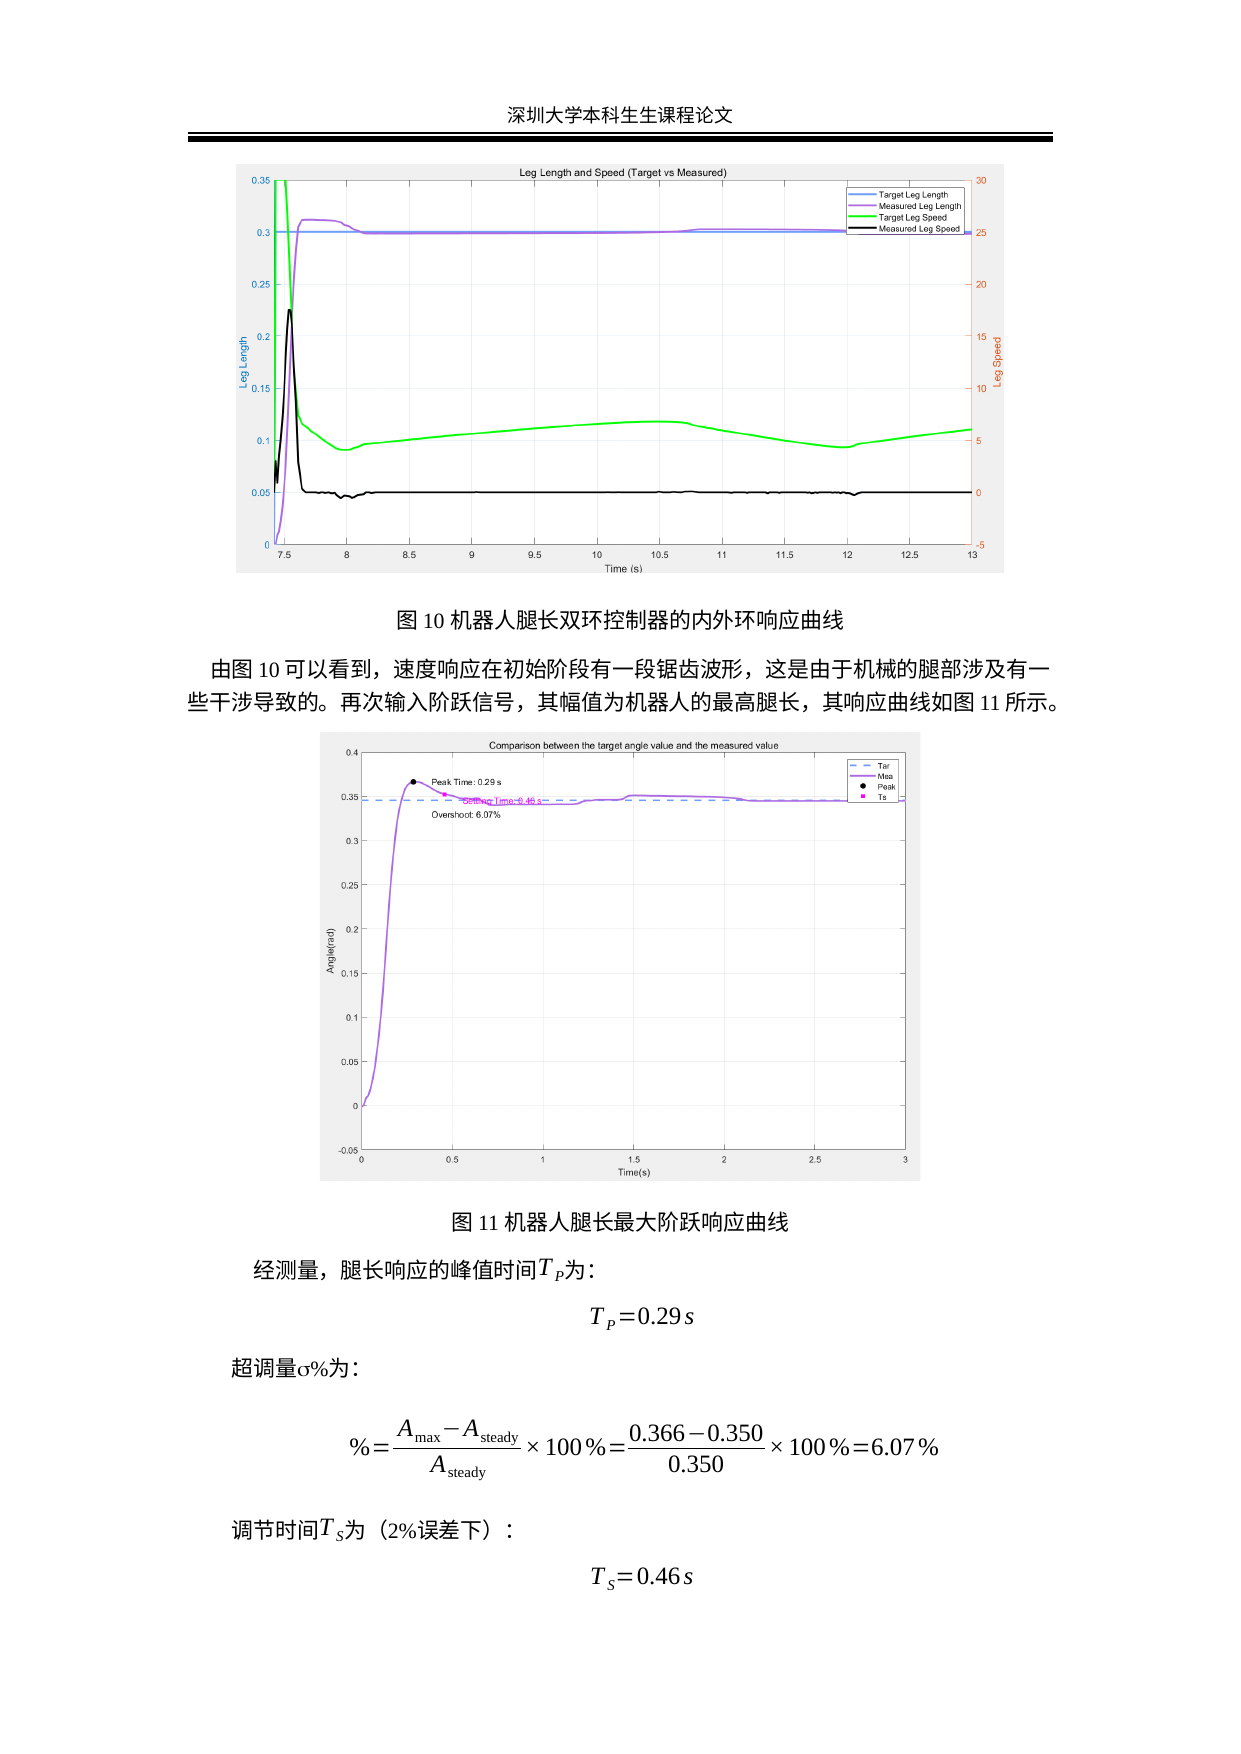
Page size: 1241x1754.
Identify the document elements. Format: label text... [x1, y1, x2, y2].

text 由图10可以看到，速度响应在初始阶段有一段锯齿波形，这是由于机械的腿部涉及有一些干涉导致的。再次输入阶跃信号，其幅值为机器人的最高腿长，其响应曲线如图11所示。 [187, 652, 1053, 717]
text 图11 机器人腿长最大阶跃响应曲线 [187, 1204, 1053, 1237]
text 调节时间为（2%误差下）： [187, 1513, 1053, 1545]
picture [319, 732, 921, 1181]
text 超调量%为： [187, 1350, 1053, 1383]
text 图10 机器人腿长双环控制器的内外环响应曲线 [187, 603, 1053, 635]
text 经测量，腿长响应的峰值时间为： [187, 1253, 1053, 1285]
picture [236, 164, 1005, 573]
